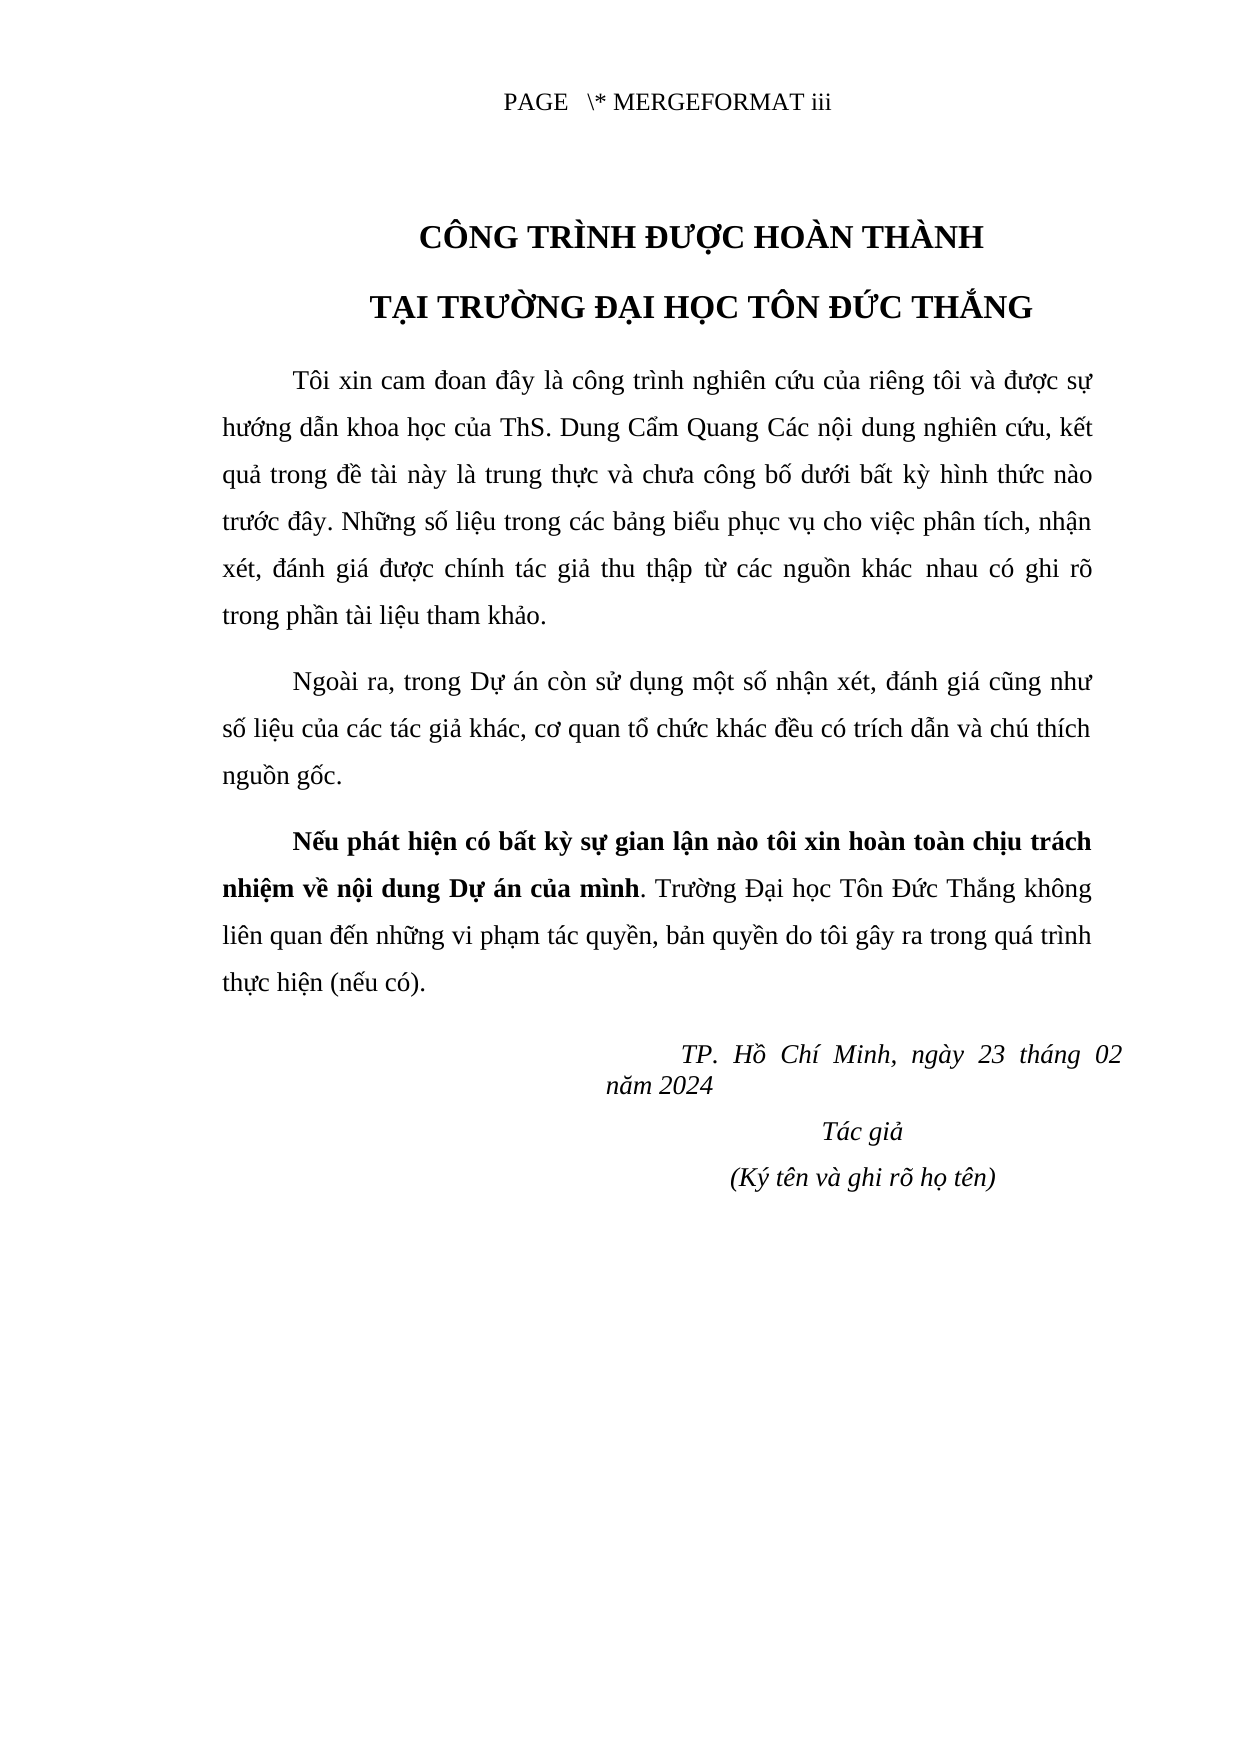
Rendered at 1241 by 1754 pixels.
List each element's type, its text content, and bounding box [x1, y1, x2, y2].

text (Ký tên và ghi rõ họ tên) [617, 1161, 1036, 1192]
text Tác giả [616, 1115, 1036, 1146]
text Tôi xin cam đoan đây là công trình nghiên cứu của riêng tôi và được sự hướng dẫn khoa học của ThS. Dung Cẩm Quang Các nội dung nghiên cứu, kết quả trong đề tài này là trung thực và chưa công bố dưới bất kỳ hình thức nào trước đây. Những số liệu trong các bảng biểu phục vụ cho việc phân tích, nhận xét, đánh giá được chính tác giả thu thập từ các nguồn khác nhau có ghi rõ trong phần tài liệu tham khảo. [222, 364, 1093, 631]
text Nếu phát hiện có bất kỳ sự gian lận nào tôi xin hoàn toàn chịu trách nhiệm về nội dung Dự án của mình. Trường Đại học Tôn Đức Thắng không liên quan đến những vi phạm tác quyền, bản quyền do tôi gây ra trong quá trình thực hiện (nếu có). [222, 825, 1093, 997]
text TẠI TRƯỜNG ĐẠI HỌC TÔN ĐỨC THẮNG [207, 288, 1121, 326]
text TP. Hồ Chí Minh, ngày 23 tháng 02 năm 2024 [606, 1038, 1122, 1100]
text Ngoài ra, trong Dự án còn sử dụng một số nhận xét, đánh giá cũng như số liệu của các tác giả khác, cơ quan tổ chức khác đều có trích dẫn và chú thích nguồn gốc. [222, 665, 1093, 790]
text CÔNG TRÌNH ĐƯỢC HOÀN THÀNH [207, 217, 1121, 256]
